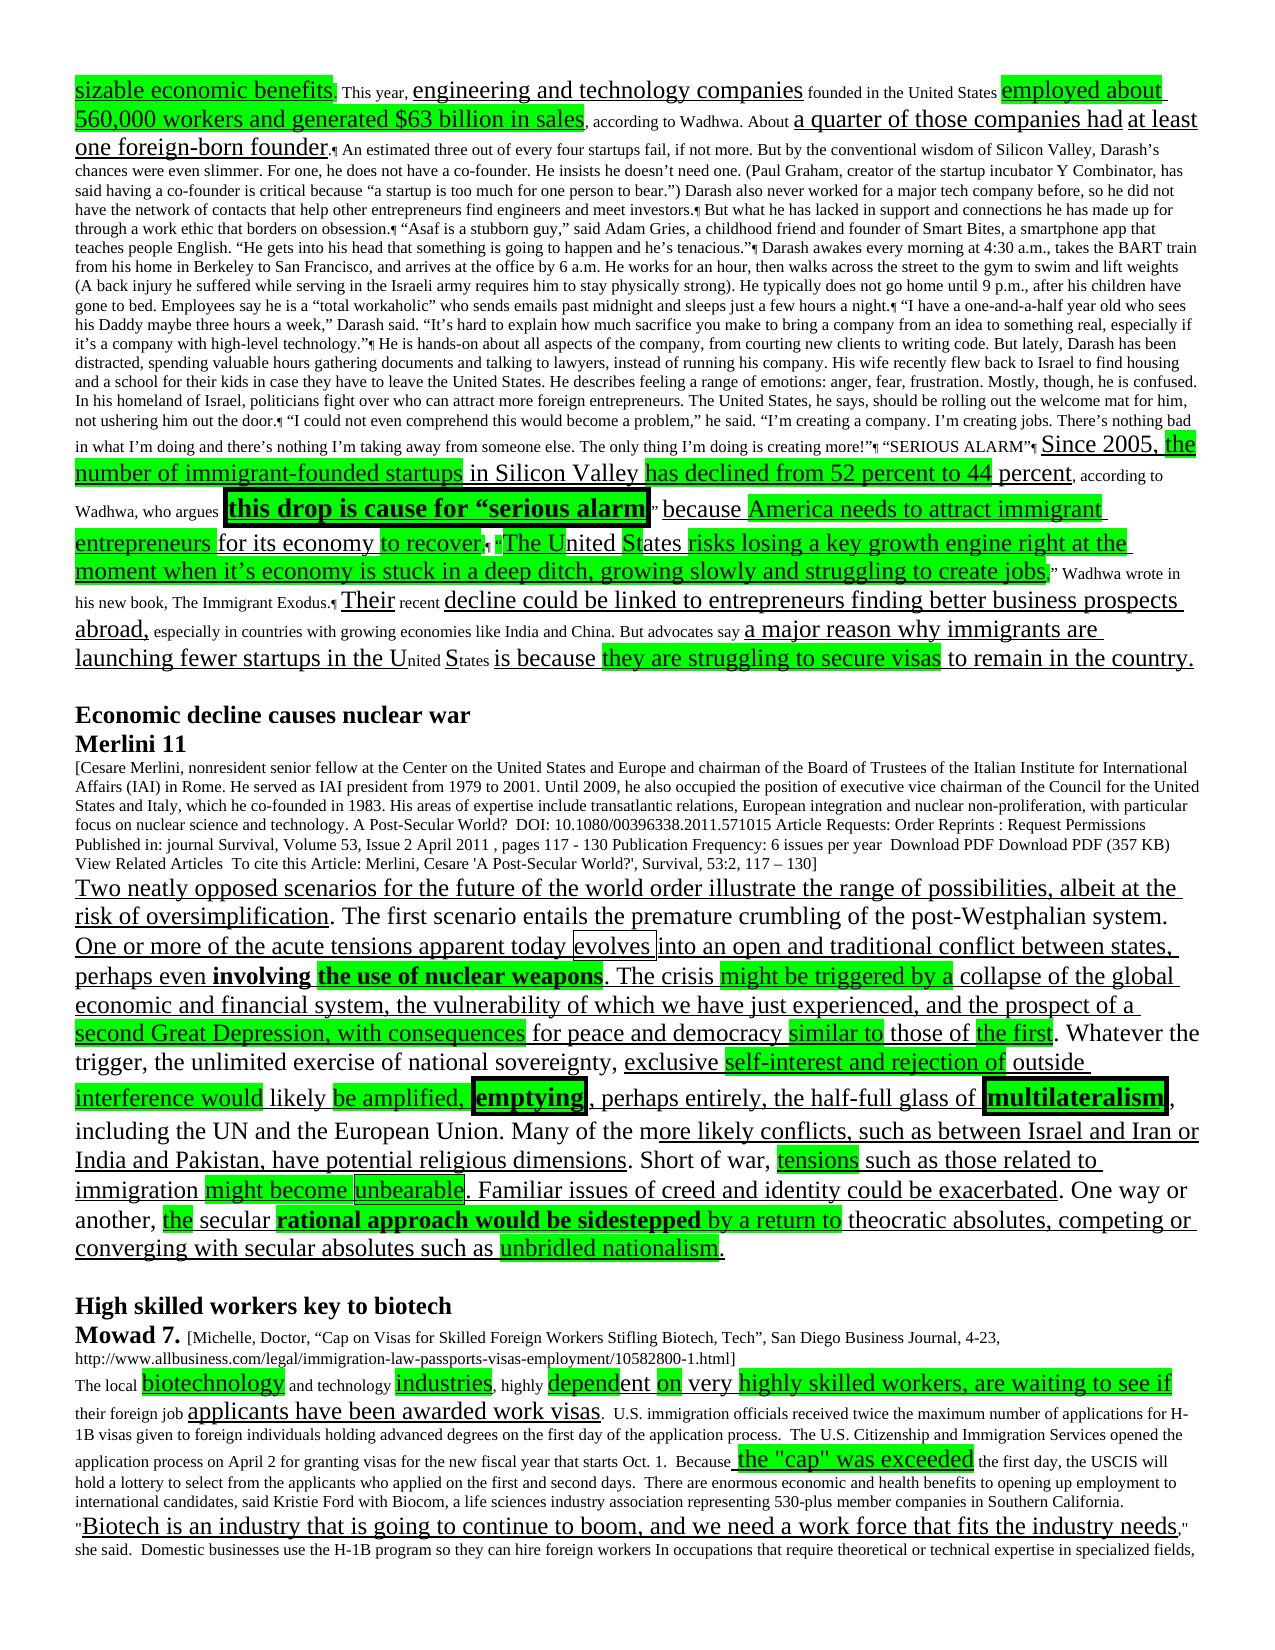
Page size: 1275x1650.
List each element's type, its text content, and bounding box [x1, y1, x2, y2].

text Merlini 11 [75, 729, 1200, 758]
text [75, 75, 1200, 671]
text High skilled workers key to biotech [75, 1291, 1200, 1320]
text [Cesare Merlini, nonresident senior fellow at the Center on the United States and Europe and chairman of the Board of Trustees of the Italian Institute for International Affairs (IAI) in Rome. He served as IAI president from 1979 to 2001. Until 2009, he also occupied the position of executive vice chairman of the Council for the United States and Italy, which he co-founded in 1983. His areas of expertise include transatlantic relations, European integration and nuclear non-proliferation, with particular focus on nuclear science and technology. A Post-Secular World? DOI: 10.1080/00396338.2011.571015 Article Requests: Order Reprints : Request Permissions Published in: journal Survival, Volume 53, Issue 2 April 2011 , pages 117 - 130 Publication Frequency: 6 issues per year Download PDF Download PDF (357 KB) View Related Articles To cite this Article: Merlini, Cesare 'A Post-Secular World?', Survival, 53:2, 117 – 130] [75, 758, 1200, 873]
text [75, 1368, 1200, 1559]
text Mowad 7. [Michelle, Doctor, “Cap on Visas for Skilled Foreign Workers Stifling Biotech, Tech”, San Diego Business Journal, 4-23, http://www.allbusiness.com/legal/immigration-law-passports-visas-employment/10582800-1.html] [75, 1320, 1200, 1368]
text Economic decline causes nuclear war [75, 700, 1200, 729]
text Two neatly opposed scenarios for the future of the world order illustrate the range of possibilities, albeit at the risk of oversimplification. The first scenario entails the premature crumbling of the post-Westphalian system. One or more of the acute tensions apparent today evolves into an open and traditional conflict between states, perhaps even involving the use of nuclear weapons. The crisis might be triggered by a collapse of the global economic and financial system, the vulnerability of which we have just experienced, and the prospect of a second Great Depression, with consequences for peace and democracy similar to those of the first. Whatever the trigger, the unlimited exercise of national sovereignty, exclusive self-interest and rejection of outside interference would likely be amplified, emptying, perhaps entirely, the half-full glass of multilateralism, including the UN and the European Union. Many of the more likely conflicts, such as between Israel and Iran or India and Pakistan, have potential religious dimensions. Short of war, tensions such as those related to immigration might become unbearable. Familiar issues of creed and identity could be exacerbated. One way or another, the secular rational approach would be sidestepped by a return to theocratic absolutes, competing or converging with secular absolutes such as unbridled nationalism. [75, 873, 1200, 1262]
